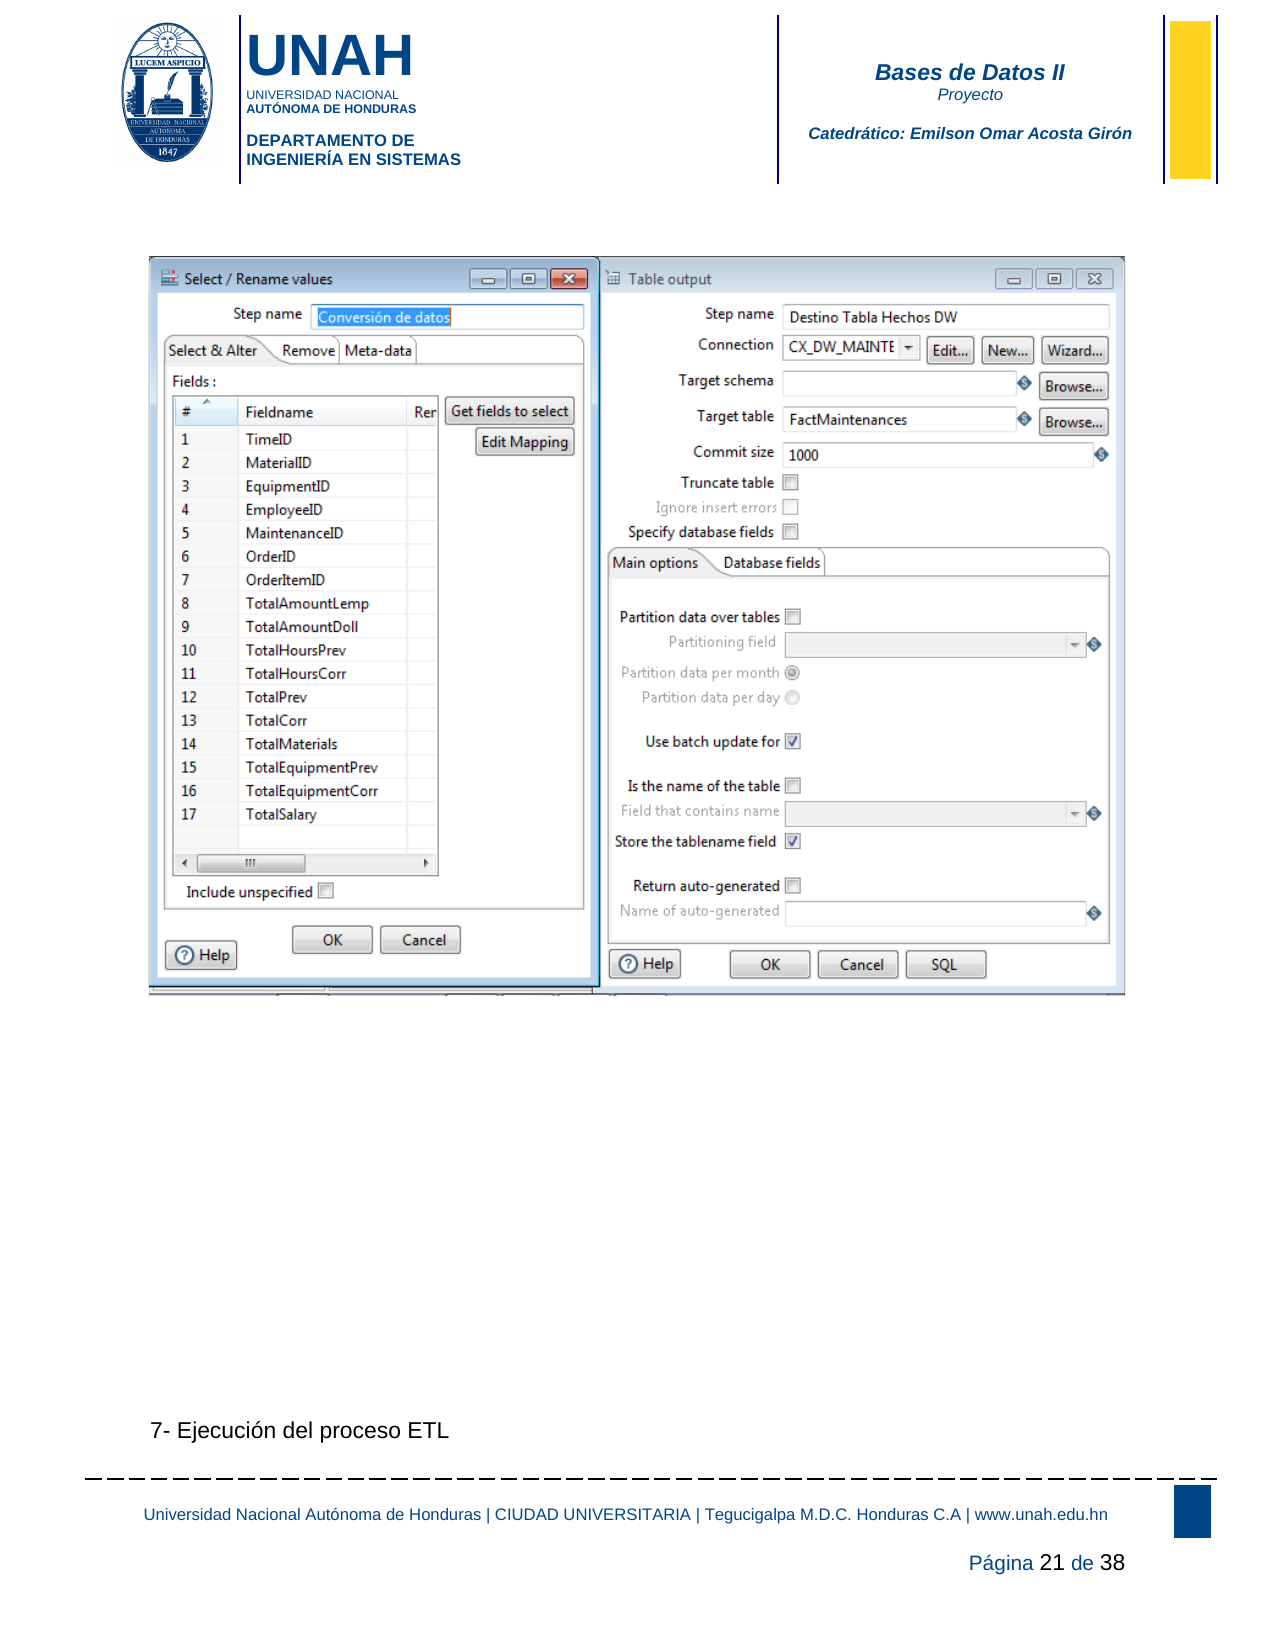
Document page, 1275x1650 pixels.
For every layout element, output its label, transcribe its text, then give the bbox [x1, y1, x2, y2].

text 7- Ejecución del proceso ETL [150, 1417, 1125, 1443]
picture [148, 256, 1125, 996]
picture [113, 18, 220, 169]
